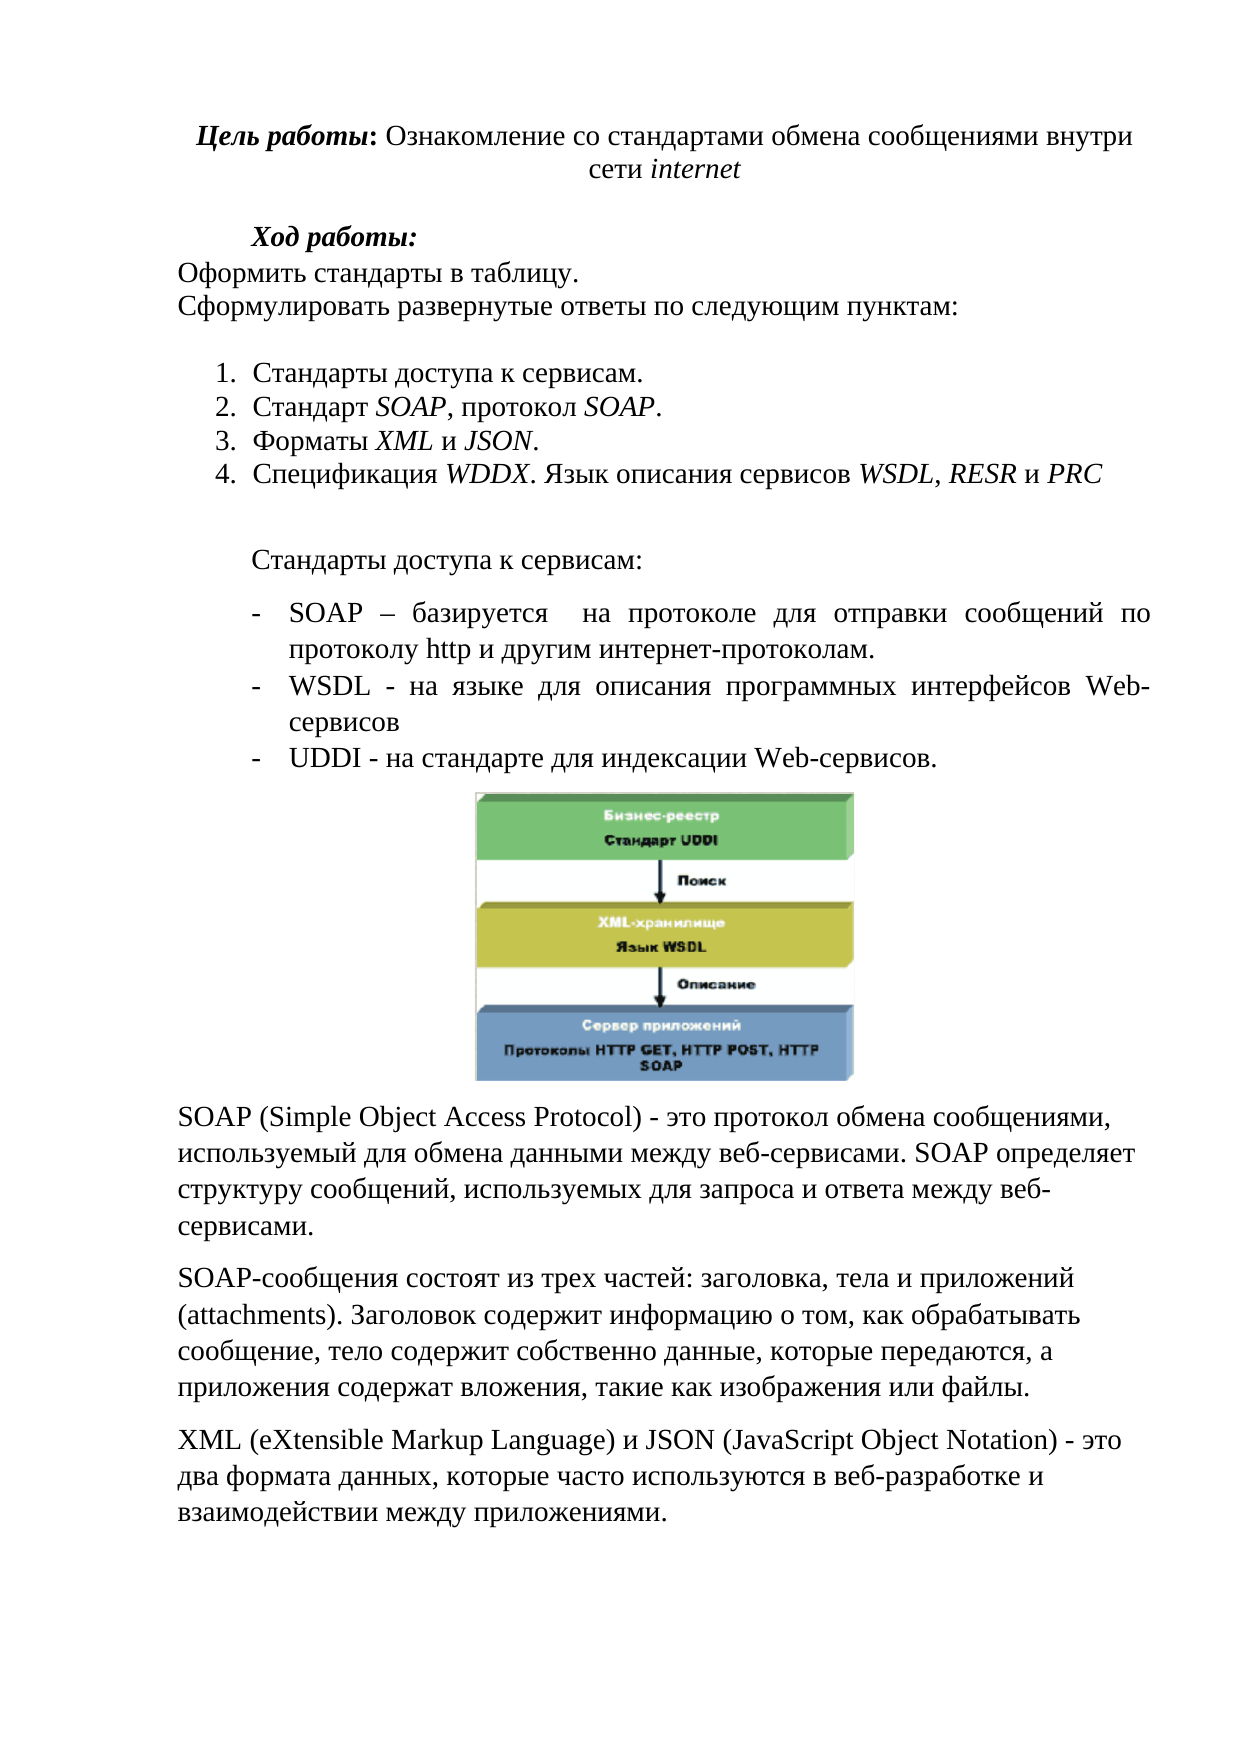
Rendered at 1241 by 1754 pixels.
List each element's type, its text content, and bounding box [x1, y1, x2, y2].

text SOAP-сообщения состоят из трех частей: заголовка, тела и приложений (attachments). Заголовок содержит информацию о том, как обрабатывать сообщение, тело содержит собственно данные, которые передаются, а приложения содержат вложения, такие как изображения или файлы. [177, 1261, 1152, 1403]
list Стандарт SOAP, протокол SOAP. [215, 389, 1152, 423]
picture [474, 792, 855, 1081]
text Цель работы: Ознакомление со стандартами обмена сообщениями внутри сети internet [177, 118, 1152, 185]
text Стандарты доступа к сервисам: [177, 542, 1152, 576]
text Оформить стандарты в таблицу. [177, 255, 1152, 288]
list Стандарты доступа к сервисам. [215, 356, 1152, 389]
list SOAP – базируется на протоколе для отправки сообщений по протоколу http и другим интернет-протоколам. [251, 595, 1152, 665]
text Ход работы: [177, 219, 1152, 252]
list Спецификация WDDX. Язык описания сервисов WSDL, RESR и PRC [215, 456, 1152, 490]
list Форматы XML и JSON. [215, 423, 1152, 456]
text Сформулировать развернутые ответы по следующим пунктам: [177, 288, 1152, 322]
list WSDL - на языке для описания программных интерфейсов Web-сервисов [251, 668, 1152, 737]
text SOAP (Simple Object Access Protocol) - это протокол обмена сообщениями, используемый для обмена данными между веб-сервисами. SOAP определяет структуру сообщений, используемых для запроса и ответа между веб-сервисами. [177, 1099, 1152, 1241]
text XML (eXtensible Markup Language) и JSON (JavaScript Object Notation) - это два формата данных, которые часто используются в веб-разработке и взаимодействии между приложениями. [177, 1422, 1152, 1528]
list UDDI - на стандарте для индексации Web-сервисов. [251, 740, 1152, 773]
